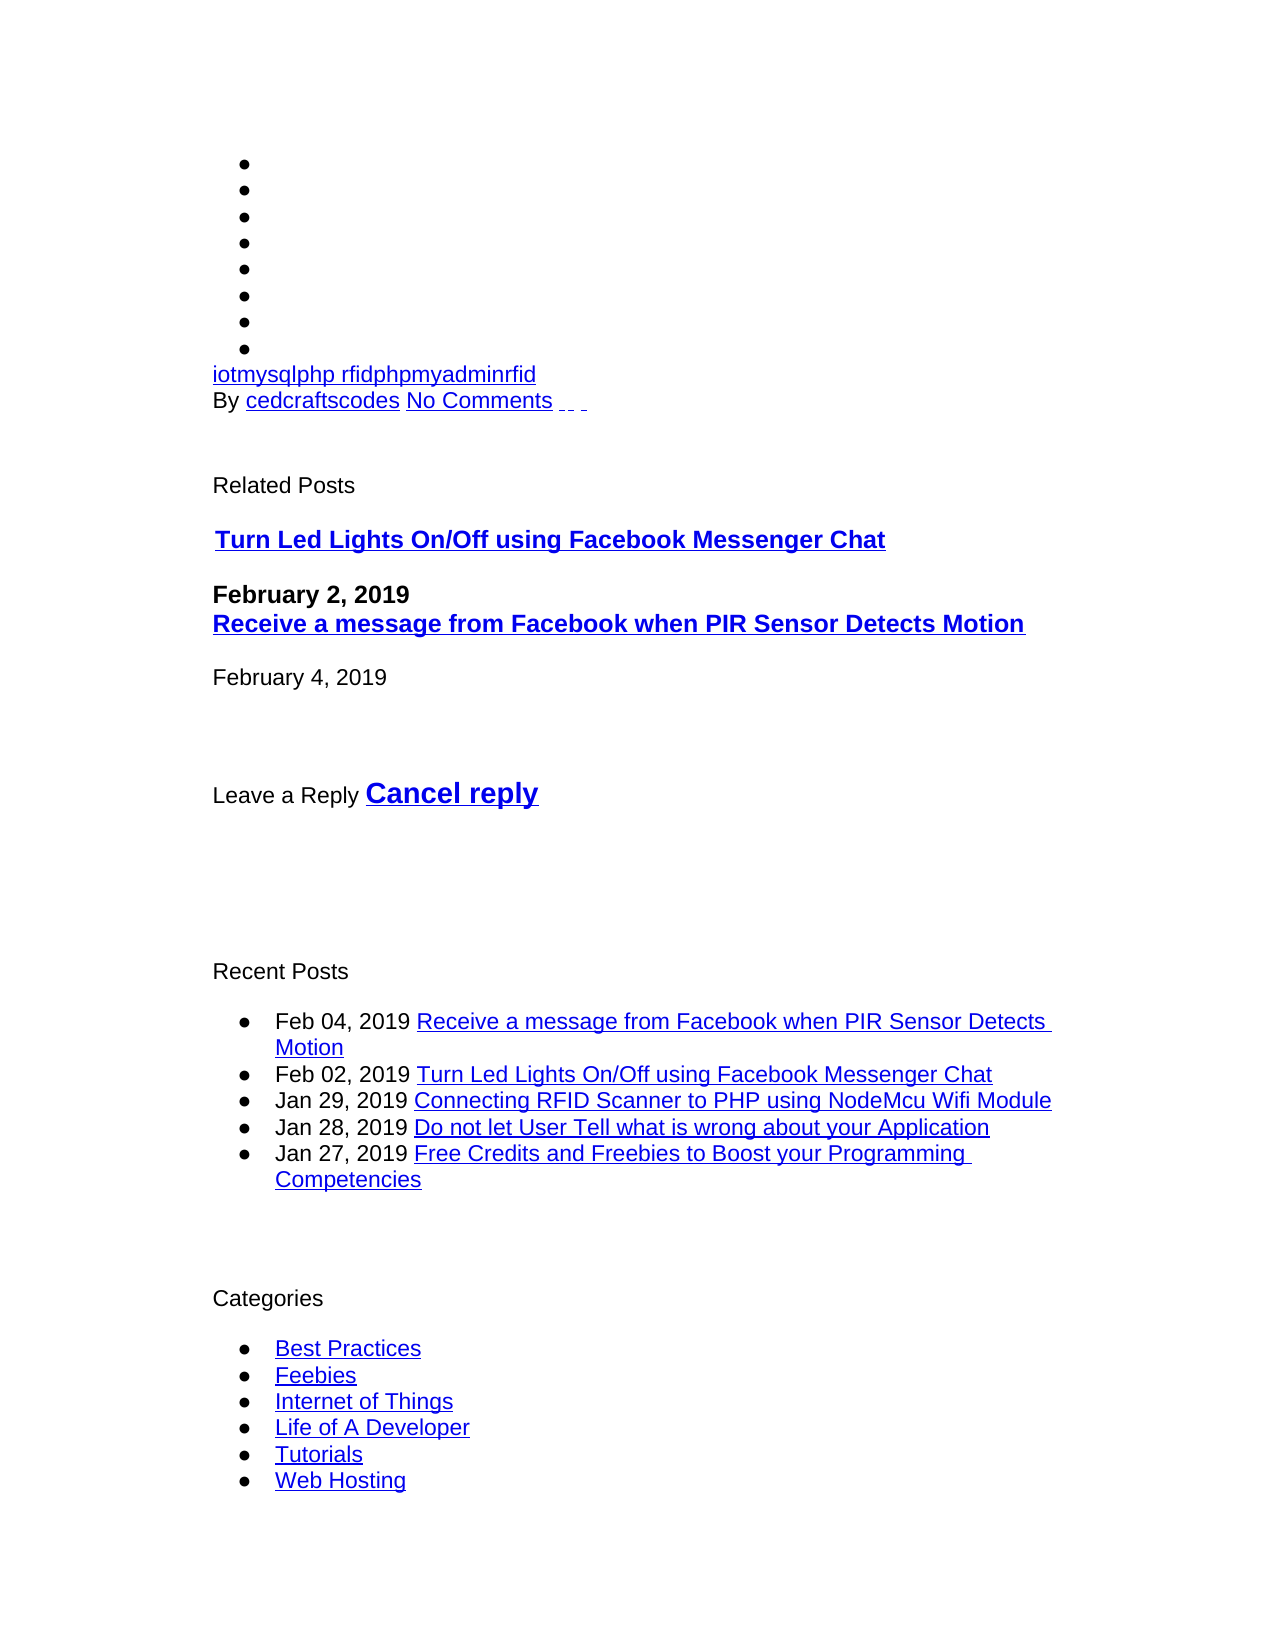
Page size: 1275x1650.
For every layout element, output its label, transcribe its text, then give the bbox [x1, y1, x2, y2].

list Jan 29, 2019 Connecting RFID Scanner to PHP using NodeMcu Wifi Module [237, 1087, 1062, 1113]
text iotmysqlphp rfidphpmyadminrfid [212, 361, 1062, 387]
list Jan 28, 2019 Do not let User Tell what is wrong about your Application [237, 1113, 1062, 1140]
list Internet of Things [237, 1388, 1062, 1414]
text Categories [212, 1285, 1062, 1312]
text Leave a Reply Cancel reply [212, 776, 1062, 809]
list Tutorials [237, 1441, 1062, 1467]
subtitle Turn Led Lights On/Off using Facebook Messenger Chat [212, 525, 1062, 554]
list Feb 04, 2019 Receive a message from Facebook when PIR Sensor Detects Motion [237, 1008, 1062, 1061]
text By cedcraftscodes No Comments [212, 387, 1062, 413]
list Jan 27, 2019 Free Credits and Freebies to Boost your Programming Competencies [237, 1140, 1062, 1192]
list Feebies [237, 1362, 1062, 1388]
text February 4, 2019 [212, 664, 1062, 691]
text Receive a message from Facebook when PIR Sensor Detects Motion [212, 609, 1062, 638]
text Recent Posts [212, 958, 1062, 984]
subtitle February 2, 2019 [212, 580, 1062, 609]
text Related Posts [212, 472, 1062, 498]
list Life of A Developer [237, 1414, 1062, 1441]
list Web Hosting [237, 1467, 1062, 1493]
list Best Practices [237, 1335, 1062, 1362]
list Feb 02, 2019 Turn Led Lights On/Off using Facebook Messenger Chat [237, 1061, 1062, 1087]
